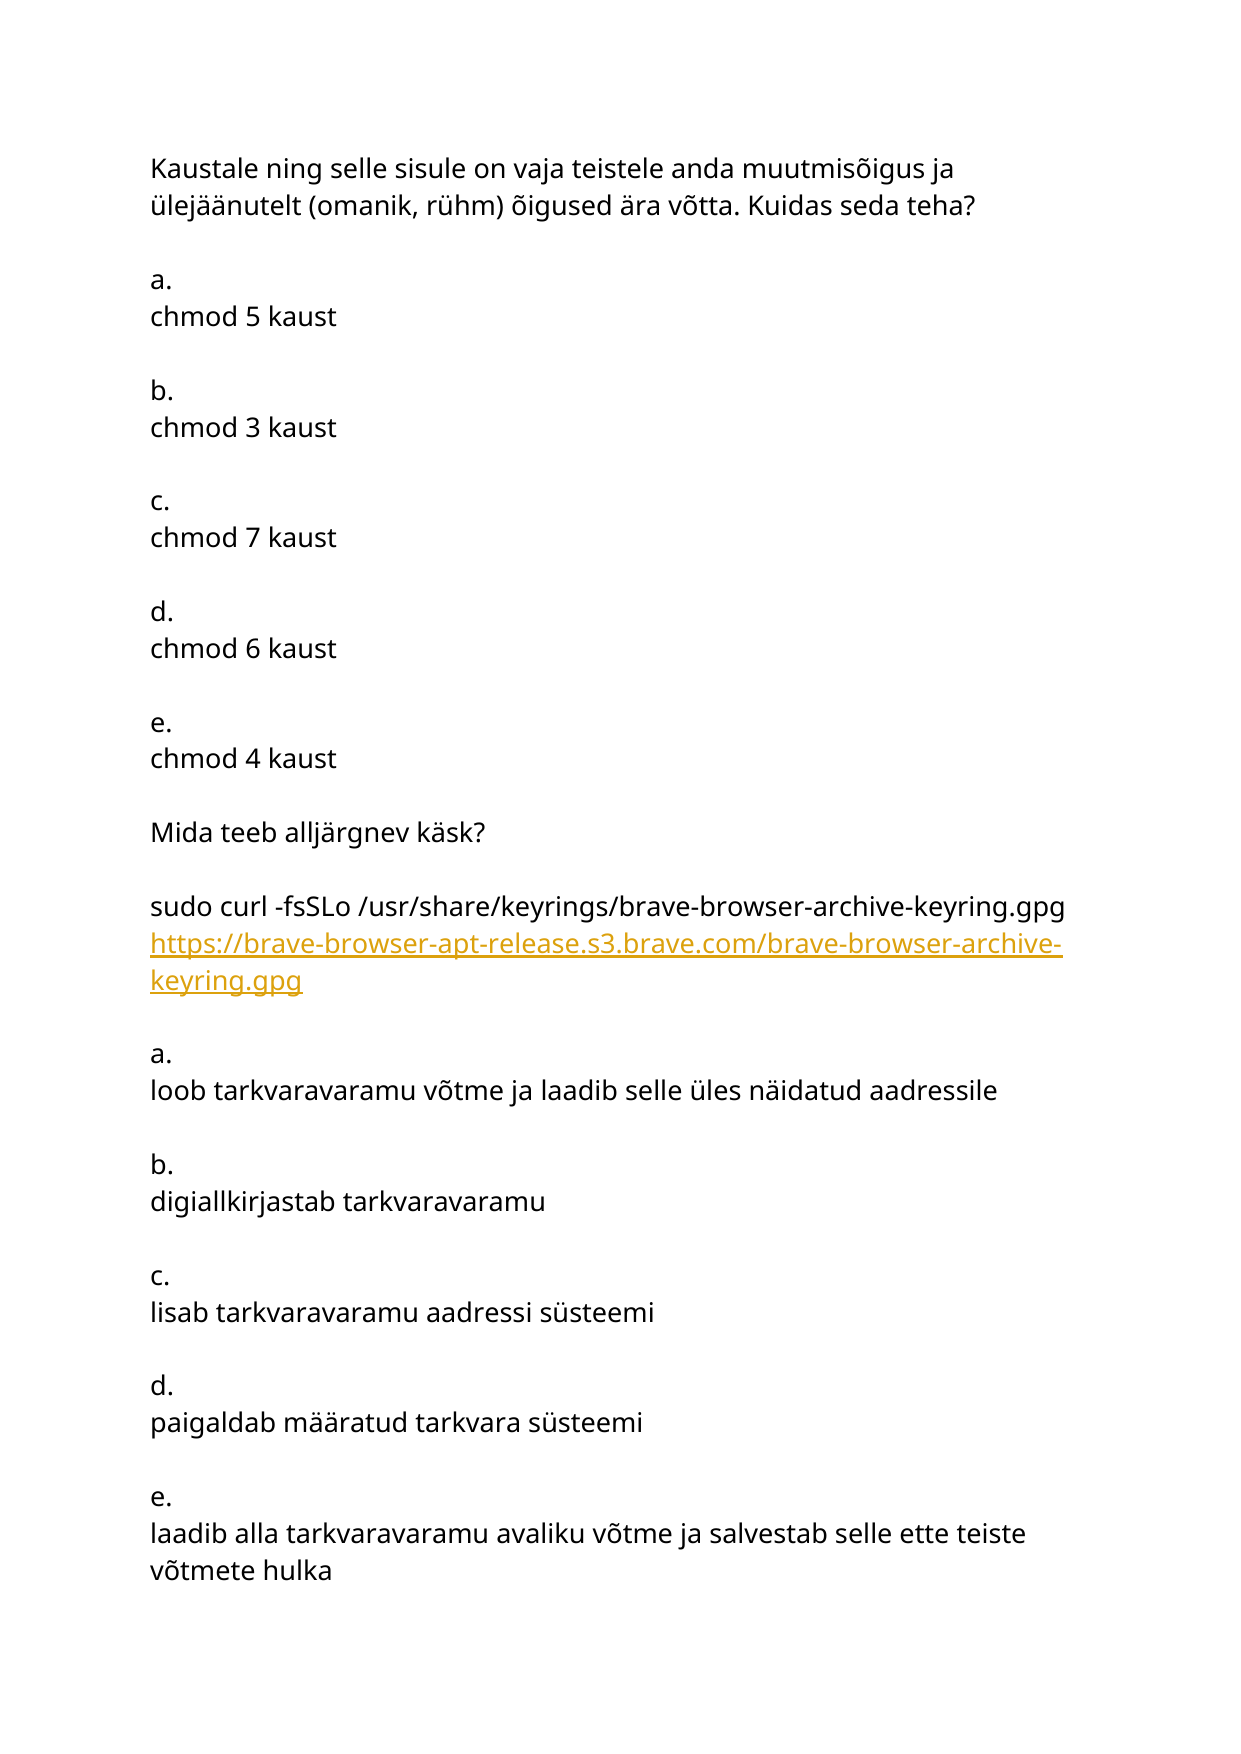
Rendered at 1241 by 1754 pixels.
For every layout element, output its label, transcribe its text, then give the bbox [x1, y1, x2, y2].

text a. [150, 261, 1090, 297]
text Mida teeb alljärgnev käsk? [150, 814, 1090, 851]
text lisab tarkvaravaramu aadressi süsteemi [150, 1293, 1090, 1330]
text chmod 5 kaust [150, 297, 1090, 334]
text c. [150, 1256, 1090, 1293]
text c. [150, 482, 1090, 519]
text sudo curl -fsSLo /usr/share/keyrings/brave-browser-archive-keyring.gpg https://brave-browser-apt-release.s3.brave.com/brave-browser-archive-keyring.gpg [150, 887, 1090, 998]
text loob tarkvaravaramu võtme ja laadib selle üles näidatud aadressile [150, 1072, 1090, 1109]
text e. [150, 703, 1090, 740]
text e. [150, 1477, 1090, 1514]
text chmod 7 kaust [150, 519, 1090, 556]
text chmod 3 kaust [150, 408, 1090, 445]
text b. [150, 371, 1090, 408]
text a. [150, 1035, 1090, 1072]
text chmod 6 kaust [150, 629, 1090, 666]
text d. [150, 1367, 1090, 1404]
text b. [150, 1146, 1090, 1182]
text d. [150, 592, 1090, 629]
text chmod 4 kaust [150, 740, 1090, 777]
text laadib alla tarkvaravaramu avaliku võtme ja salvestab selle ette teiste võtmete hulka [150, 1514, 1090, 1588]
text Kaustale ning selle sisule on vaja teistele anda muutmisõigus ja ülejäänutelt (omanik, rühm) õigused ära võtta. Kuidas seda teha? [150, 150, 1090, 224]
text paigaldab määratud tarkvara süsteemi [150, 1404, 1090, 1441]
text digiallkirjastab tarkvaravaramu [150, 1182, 1090, 1219]
